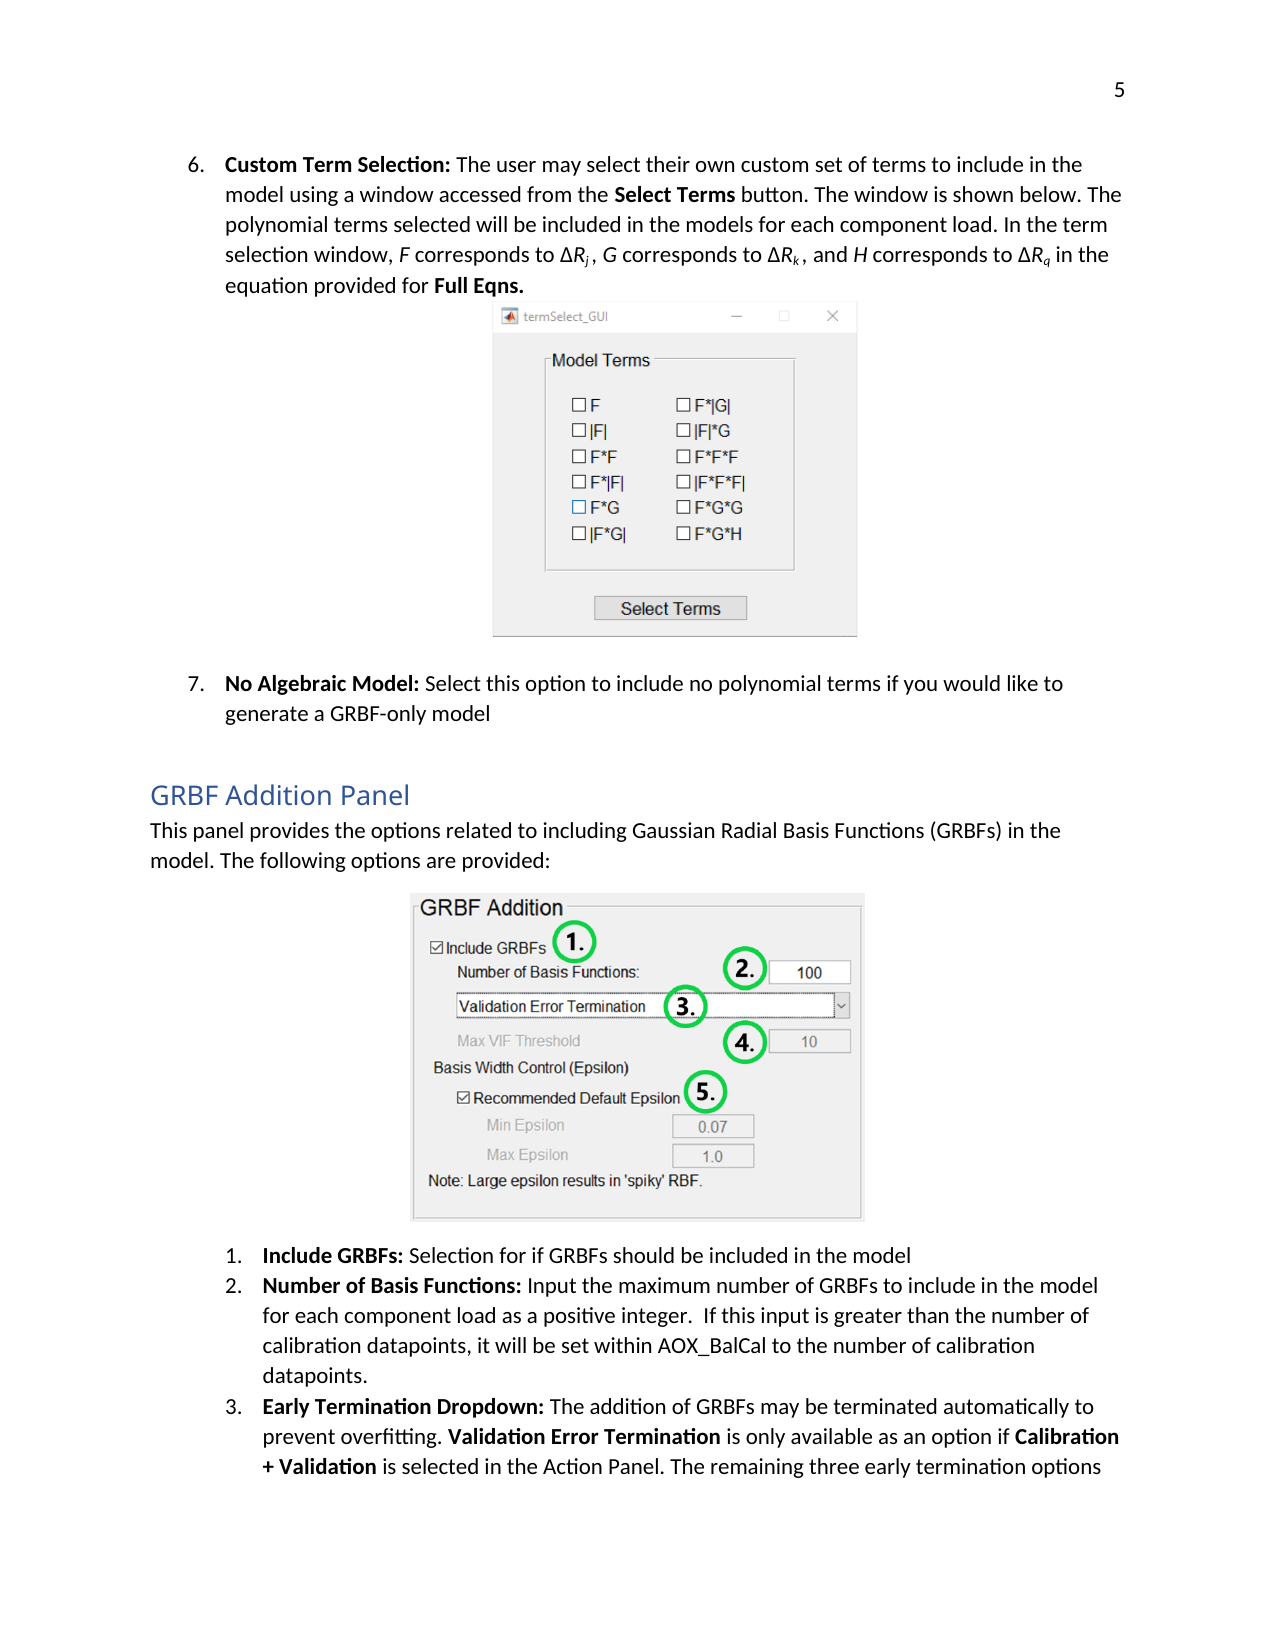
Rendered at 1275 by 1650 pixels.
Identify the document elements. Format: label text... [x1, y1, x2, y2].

list No Algebraic Model: Select this option to include no polynomial terms if you would like to generate a GRBF-only model [187, 669, 1125, 728]
text This panel provides the options related to including Gaussian Radial Basis Functions (GRBFs) in the model. The following options are provided: [150, 816, 1125, 875]
subtitle GRBF Addition Panel [150, 777, 1125, 813]
list Number of Basis Functions: Input the maximum number of GRBFs to include in the model for each component load as a positive integer. If this input is greater than the number of calibration datapoints, it will be set within AOX_BalCal to the number of calibration datapoints. [225, 1271, 1125, 1389]
picture [410, 893, 865, 1222]
picture [492, 301, 858, 637]
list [225, 1392, 1125, 1480]
list Custom Term Selection: The user may select their own custom set of terms to include in the model using a window accessed from the Select Terms button. The window is shown below. The polynomial terms selected will be included in the models for each component load. In the term selection window, F corresponds to ΔRj , G corresponds to ΔRk , and H corresponds to ΔRq in the equation provided for Full Eqns. [187, 150, 1125, 299]
list Include GRBFs: Selection for if GRBFs should be included in the model [225, 1241, 1125, 1269]
